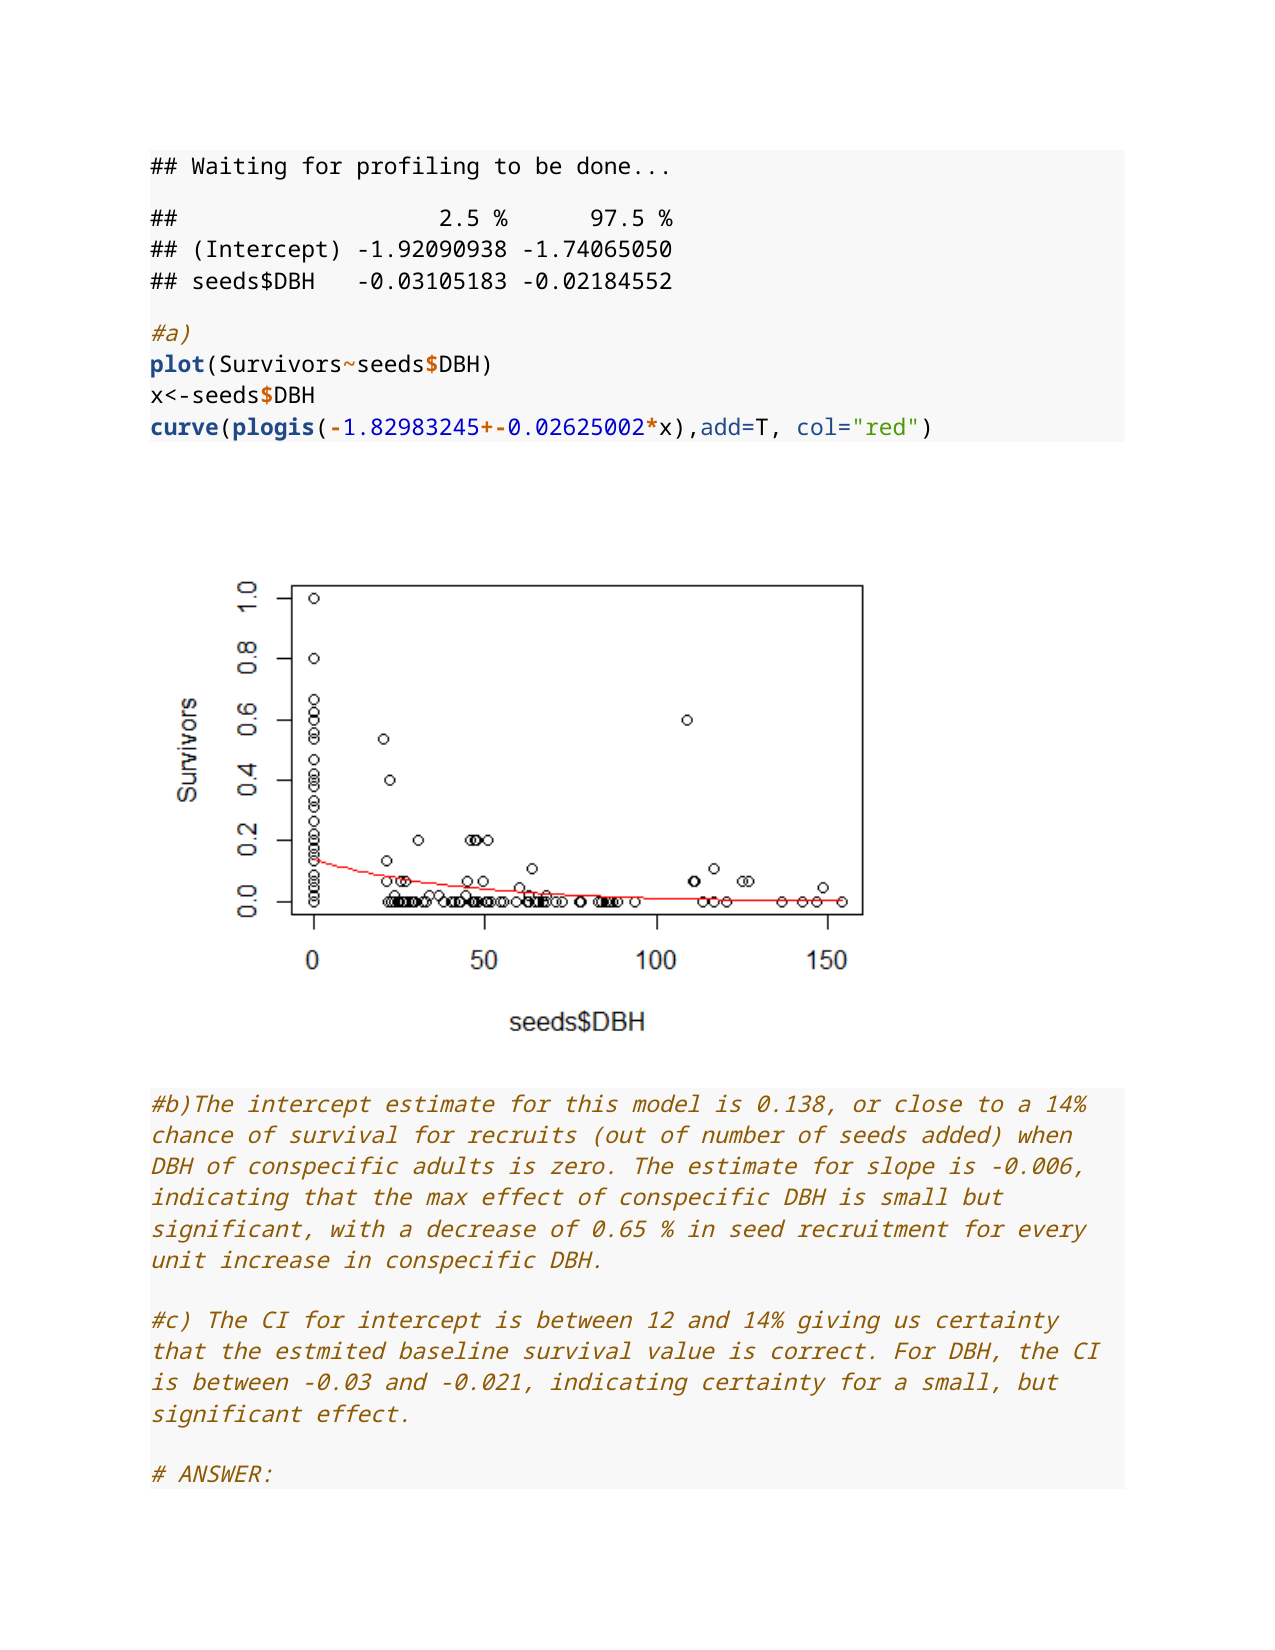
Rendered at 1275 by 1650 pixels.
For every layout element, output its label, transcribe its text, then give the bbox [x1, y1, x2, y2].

text ## Waiting for profiling to be done... [150, 150, 1125, 181]
text #a) plot(Survivors~seeds$DBH) x<-seeds$DBH curve(plogis(-1.82983245+-0.02625002*x),add=T, col="red") [191, 317, 1125, 442]
picture [168, 462, 927, 1069]
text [150, 1088, 1125, 1489]
text ## 2.5 % 97.5 % ## (Intercept) -1.92090938 -1.74065050 ## seeds$DBH -0.03105183 -0.02184552 [150, 202, 1125, 296]
